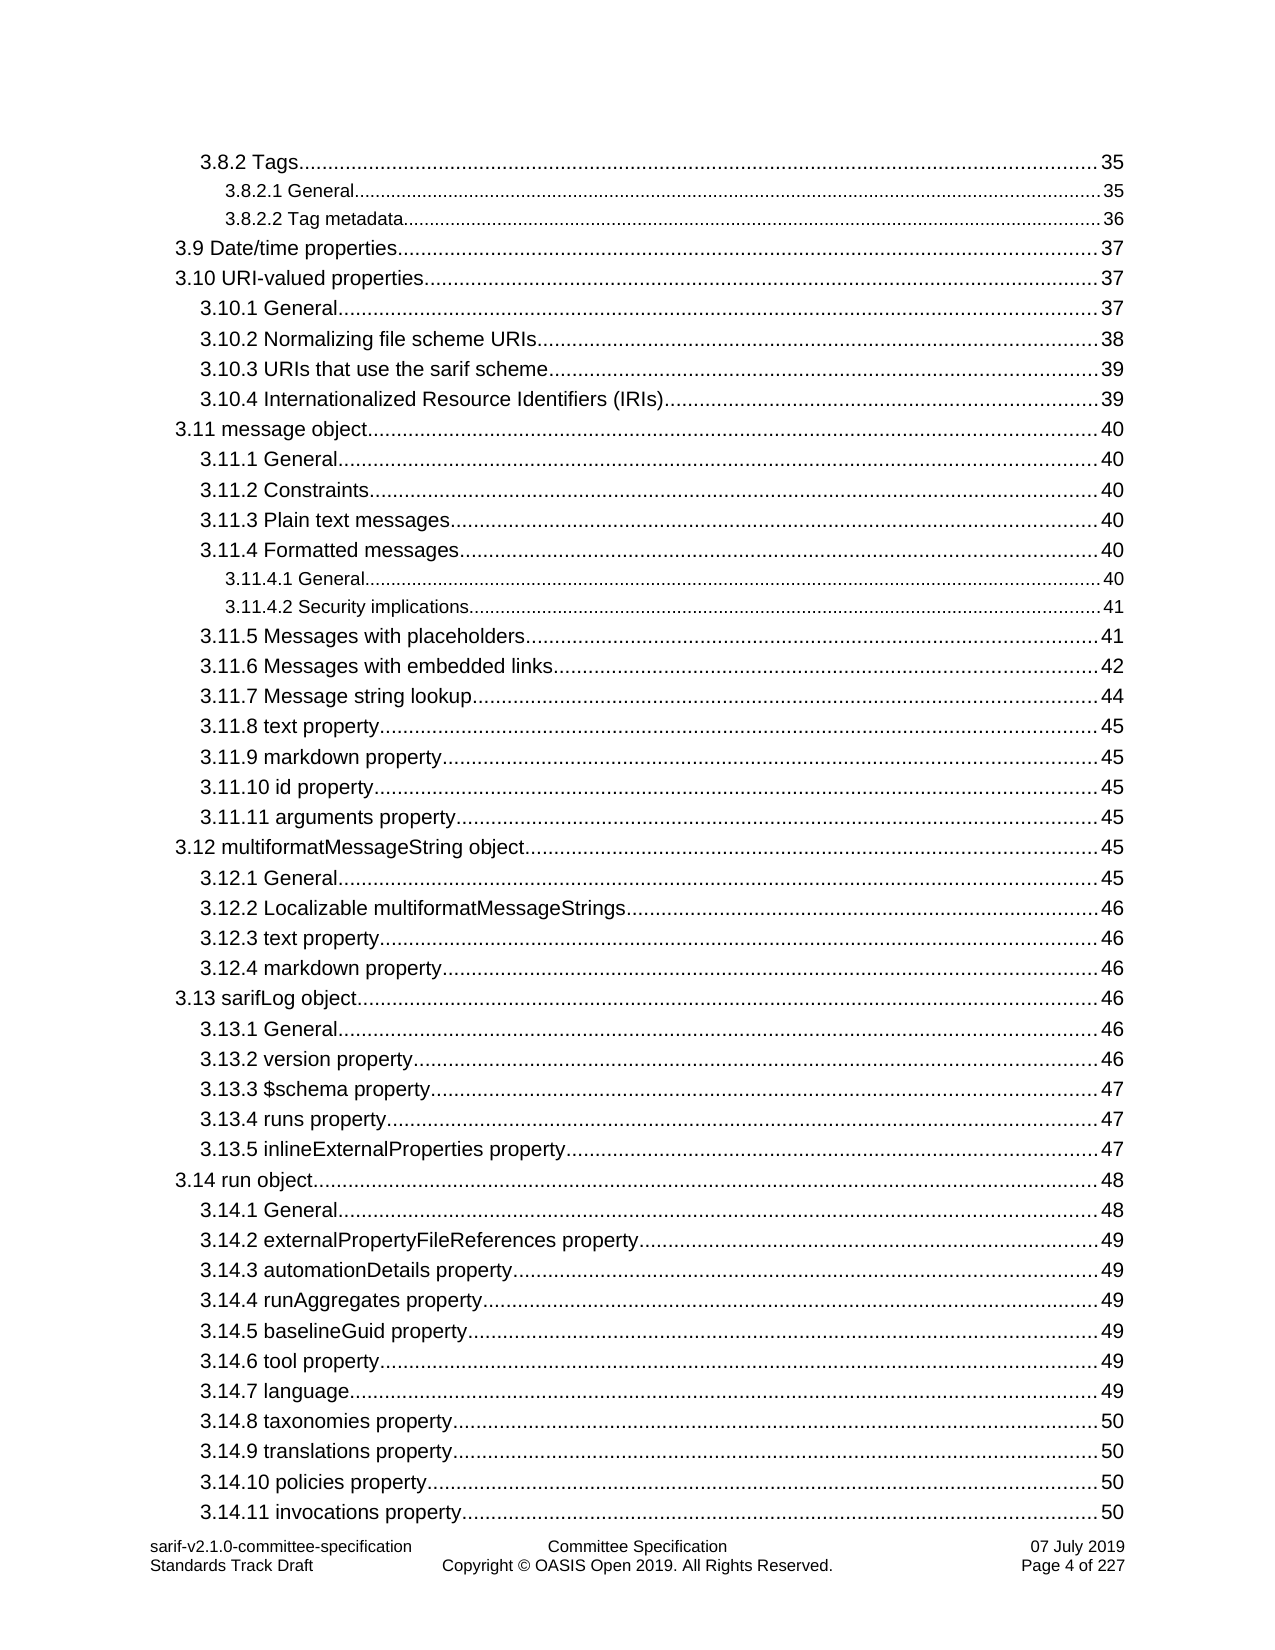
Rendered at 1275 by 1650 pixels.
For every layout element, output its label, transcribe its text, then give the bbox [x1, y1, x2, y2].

text 3.14.10 policies property 50 [200, 1469, 1125, 1493]
text 3.14.7 language 49 [200, 1379, 1125, 1403]
text 3.13.2 version property 46 [200, 1047, 1125, 1071]
text 3.11.9 markdown property 45 [200, 744, 1125, 768]
text 3.11.7 Message string lookup 44 [200, 684, 1125, 708]
text 3.14.3 automationDetails property 49 [200, 1258, 1125, 1282]
text 3.11.6 Messages with embedded links 42 [200, 654, 1125, 678]
text 3.13.1 General 46 [200, 1016, 1125, 1040]
text 3.14.11 invocations property 50 [200, 1500, 1125, 1524]
text 3.8.2.2 Tag metadata 36 [225, 208, 1125, 229]
text 3.10.1 General 37 [200, 296, 1125, 320]
text 3.14.8 taxonomies property 50 [200, 1409, 1125, 1433]
text 3.12.3 text property 46 [200, 926, 1125, 950]
text 3.14.1 General 48 [200, 1198, 1125, 1222]
text 3.13.3 $schema property 47 [200, 1077, 1125, 1101]
text 3.11.4.1 General 40 [225, 568, 1125, 590]
text 3.8.2 Tags 35 [200, 150, 1125, 174]
text 3.13.5 inlineExternalProperties property 47 [200, 1137, 1125, 1161]
text 3.14 run object 48 [175, 1167, 1125, 1191]
text 3.10.3 URIs that use the sarif scheme 39 [200, 357, 1125, 381]
text 3.14.5 baselineGuid property 49 [200, 1318, 1125, 1342]
text 3.14.9 translations property 50 [200, 1439, 1125, 1463]
text 3.11 message object 40 [175, 417, 1125, 441]
text 3.11.2 Constraints 40 [200, 477, 1125, 501]
text 3.12.4 markdown property 46 [200, 956, 1125, 980]
text 3.11.10 id property 45 [200, 775, 1125, 799]
text 3.12.2 Localizable multiformatMessageStrings 46 [200, 896, 1125, 919]
text 3.14.4 runAggregates property 49 [200, 1288, 1125, 1312]
text 3.12 multiformatMessageString object 45 [175, 835, 1125, 859]
text 3.10.2 Normalizing file scheme URIs 38 [200, 326, 1125, 350]
text 3.10 URI-valued properties 37 [175, 266, 1125, 290]
text 3.14.6 tool property 49 [200, 1349, 1125, 1373]
text 3.11.8 text property 45 [200, 714, 1125, 738]
text 3.11.4.2 Security implications 41 [225, 596, 1125, 617]
text 3.8.2.1 General 35 [225, 180, 1125, 202]
text 3.11.3 Plain text messages 40 [200, 508, 1125, 532]
text 3.13.4 runs property 47 [200, 1107, 1125, 1131]
text 3.11.1 General 40 [200, 447, 1125, 471]
text 3.11.11 arguments property 45 [200, 805, 1125, 829]
text 3.10.4 Internationalized Resource Identifiers (IRIs) 39 [200, 387, 1125, 411]
text 3.9 Date/time properties 37 [175, 236, 1125, 260]
text 3.14.2 externalPropertyFileReferences property 49 [200, 1228, 1125, 1252]
text 3.12.1 General 45 [200, 865, 1125, 889]
text 3.13 sarifLog object 46 [175, 986, 1125, 1010]
text 3.11.5 Messages with placeholders 41 [200, 624, 1125, 648]
text 3.11.4 Formatted messages 40 [200, 538, 1125, 562]
